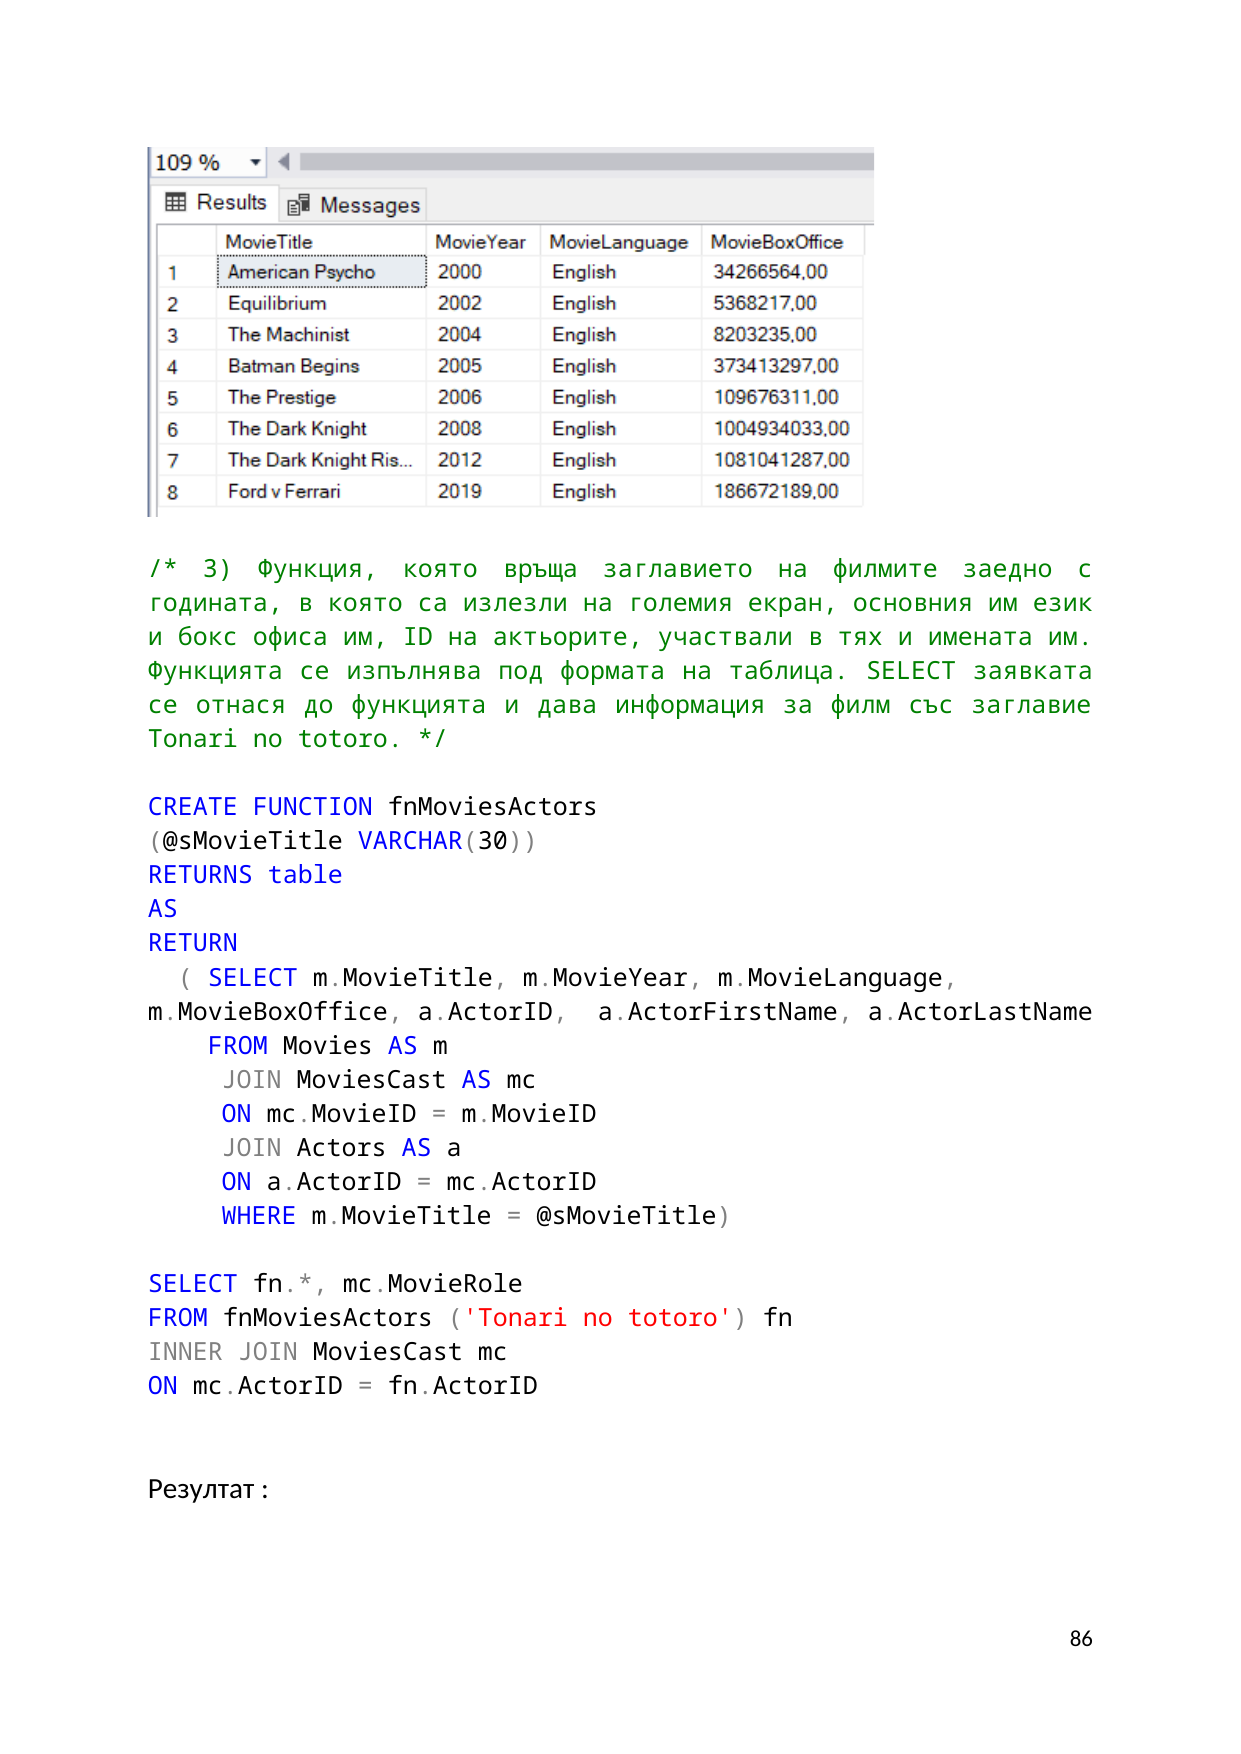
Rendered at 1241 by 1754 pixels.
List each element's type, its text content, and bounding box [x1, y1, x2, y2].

picture [147, 147, 875, 517]
text ( SELECT m.MovieTitle, m.MovieYear, m.MovieLanguage, m.MovieBoxOffice, a.ActorID, a.ActorFirstName, a.ActorLastName [148, 959, 1093, 1027]
text /* 3) Функция, която връща заглавието на филмите заедно с годината, в която са излезли на големия екран, основния им език и бокс офиса им, ID на актьорите, участвали в тях и имената им. Функцията се изпълнява под формата на таблица. SELECT заявката се отнася до функцията и дава информация за филм със заглавие Tonari no totoro. */ [148, 550, 1093, 755]
text JOIN Actors AS a [148, 1129, 1093, 1163]
text ON mc.ActorID = fn.ActorID [148, 1368, 1093, 1402]
text WHERE m.MovieTitle = @sMovieTitle) [148, 1198, 1093, 1232]
text ON mc.MovieID = m.MovieID [148, 1095, 1093, 1129]
text JOIN MoviesCast AS mc [148, 1061, 1093, 1095]
text INNER JOIN MoviesCast mc [148, 1334, 1093, 1368]
text CREATE FUNCTION fnMoviesActors [148, 789, 1093, 823]
text RETURNS table [148, 857, 1093, 891]
text RETURN [148, 925, 1093, 959]
text FROM Movies AS m [148, 1027, 1093, 1061]
text SELECT fn.*, mc.MovieRole [148, 1266, 1093, 1300]
text ON a.ActorID = mc.ActorID [148, 1163, 1093, 1198]
text FROM fnMoviesActors ('Tonari no totoro') fn [148, 1300, 1093, 1334]
text Резултат : [148, 1470, 1093, 1506]
text (@sMovieTitle VARCHAR(30)) [148, 823, 1093, 857]
text AS [148, 891, 1093, 925]
